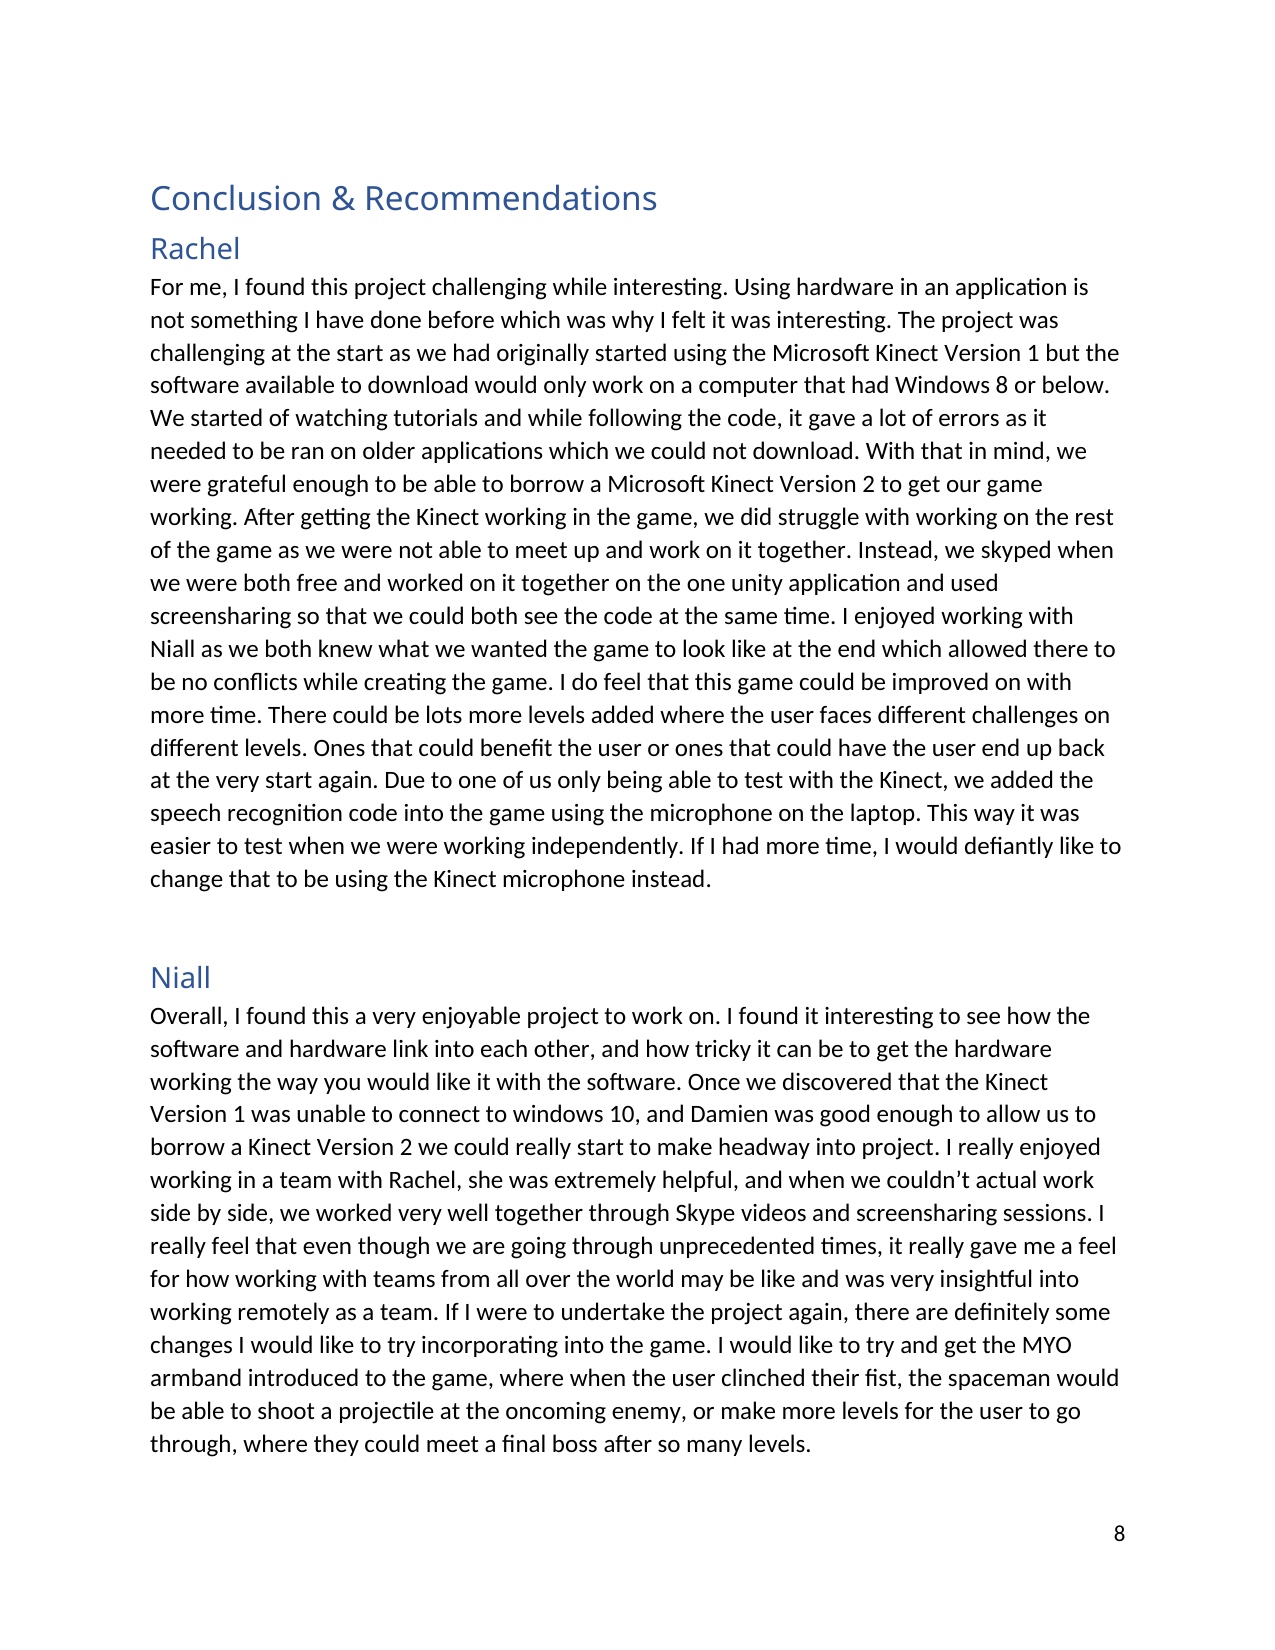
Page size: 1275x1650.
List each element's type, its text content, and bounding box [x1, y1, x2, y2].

text Overall, I found this a very enjoyable project to work on. I found it interesting to see how the software and hardware link into each other, and how tricky it can be to get the hardware working the way you would like it with the software. Once we discovered that the Kinect Version 1 was unable to connect to windows 10, and Damien was good enough to allow us to borrow a Kinect Version 2 we could really start to make headway into project. I really enjoyed working in a team with Rachel, she was extremely helpful, and when we couldn’t actual work side by side, we worked very well together through Skype videos and screensharing sessions. I really feel that even though we are going through unprecedented times, it really gave me a feel for how working with teams from all over the world may be like and was very insightful into working remotely as a team. If I were to undertake the project again, there are definitely some changes I would like to try incorporating into the game. I would like to try and get the MYO armband introduced to the game, where when the user clinched their fist, the spaceman would be able to shoot a projectile at the oncoming enemy, or make more levels for the user to go through, where they could meet a final boss after so many levels. [150, 1000, 1125, 1458]
subtitle Rachel [150, 228, 1125, 268]
subtitle Conclusion & Recommendations [150, 175, 1125, 220]
subtitle Niall [150, 957, 1125, 997]
text For me, I found this project challenging while interesting. Using hardware in an application is not something I have done before which was why I felt it was interesting. The project was challenging at the start as we had originally started using the Microsoft Kinect Version 1 but the software available to download would only work on a computer that had Windows 8 or below. We started of watching tutorials and while following the code, it gave a lot of errors as it needed to be ran on older applications which we could not download. With that in mind, we were grateful enough to be able to borrow a Microsoft Kinect Version 2 to get our game working. After getting the Kinect working in the game, we did struggle with working on the rest of the game as we were not able to meet up and work on it together. Instead, we skyped when we were both free and worked on it together on the one unity application and used screensharing so that we could both see the code at the same time. I enjoyed working with Niall as we both knew what we wanted the game to look like at the end which allowed there to be no conflicts while creating the game. I do feel that this game could be improved on with more time. There could be lots more levels added where the user faces different challenges on different levels. Ones that could benefit the user or ones that could have the user end up back at the very start again. Due to one of us only being able to test with the Kinect, we added the speech recognition code into the game using the microphone on the laptop. This way it was easier to test when we were working independently. If I had more time, I would defiantly like to change that to be using the Kinect microphone instead. [150, 271, 1125, 894]
